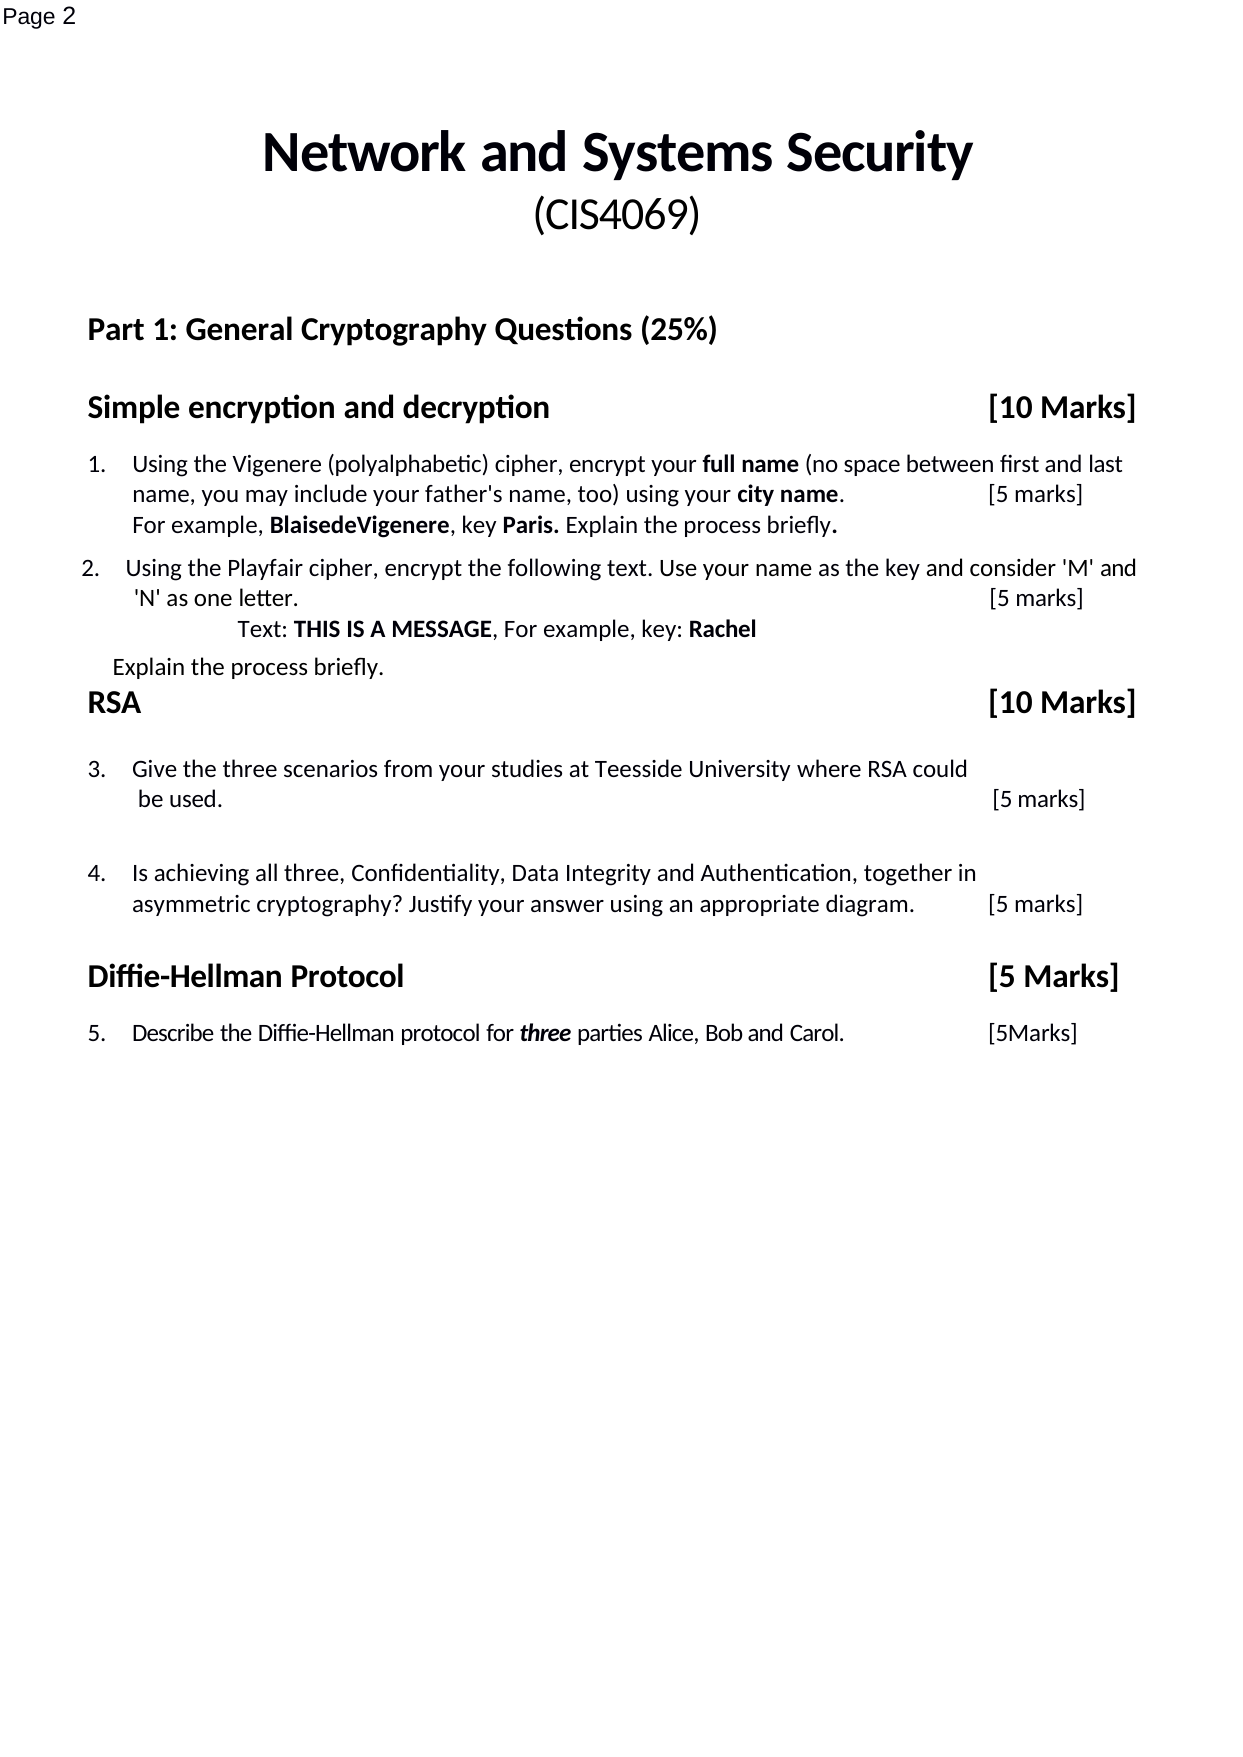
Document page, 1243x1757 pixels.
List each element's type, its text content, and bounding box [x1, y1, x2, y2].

subtitle RSA [10 Marks] [87, 681, 1163, 722]
list Using the Vigenere (polyalphabetic) cipher, encrypt your full name (no space between first and last [87, 448, 1163, 478]
list Is achieving all three, Confidentiality, Data Integrity and Authentication, together in asymmetric cryptography? Justify your answer using an appropriate diagram. [5 marks] [87, 857, 1089, 919]
subtitle Part 1: General Cryptography Questions (25%) [87, 308, 1163, 349]
list Describe the Diffie-Hellman protocol for three parties Alice, Bob and Carol. [5Marks] [87, 1017, 1163, 1047]
text Text: THIS IS A MESSAGE, For example, key: Rachel [237, 614, 1163, 644]
list Give the three scenarios from your studies at Teesside University where RSA could [87, 753, 1163, 784]
subtitle Diffie-Hellman Protocol [5 Marks] [87, 955, 1163, 996]
text 'N' as one letter. [5 marks] [73, 583, 1144, 613]
text Network and Systems Security [93, 119, 1144, 185]
list Using the Playfair cipher, encrypt the following text. Use your name as the key and consider 'M' and [73, 552, 1145, 582]
text name, you may include your father's name, too) using your city name. [5 marks] For example, BlaisedeVigenere, key Paris. Explain the process briefly. [132, 478, 1083, 539]
text Simple encryption and decryption [10 Marks] [87, 387, 1163, 427]
text (CIS4069) [90, 185, 1144, 240]
list be used. [5 marks] [132, 784, 1163, 814]
text Explain the process briefly. [73, 651, 1163, 681]
